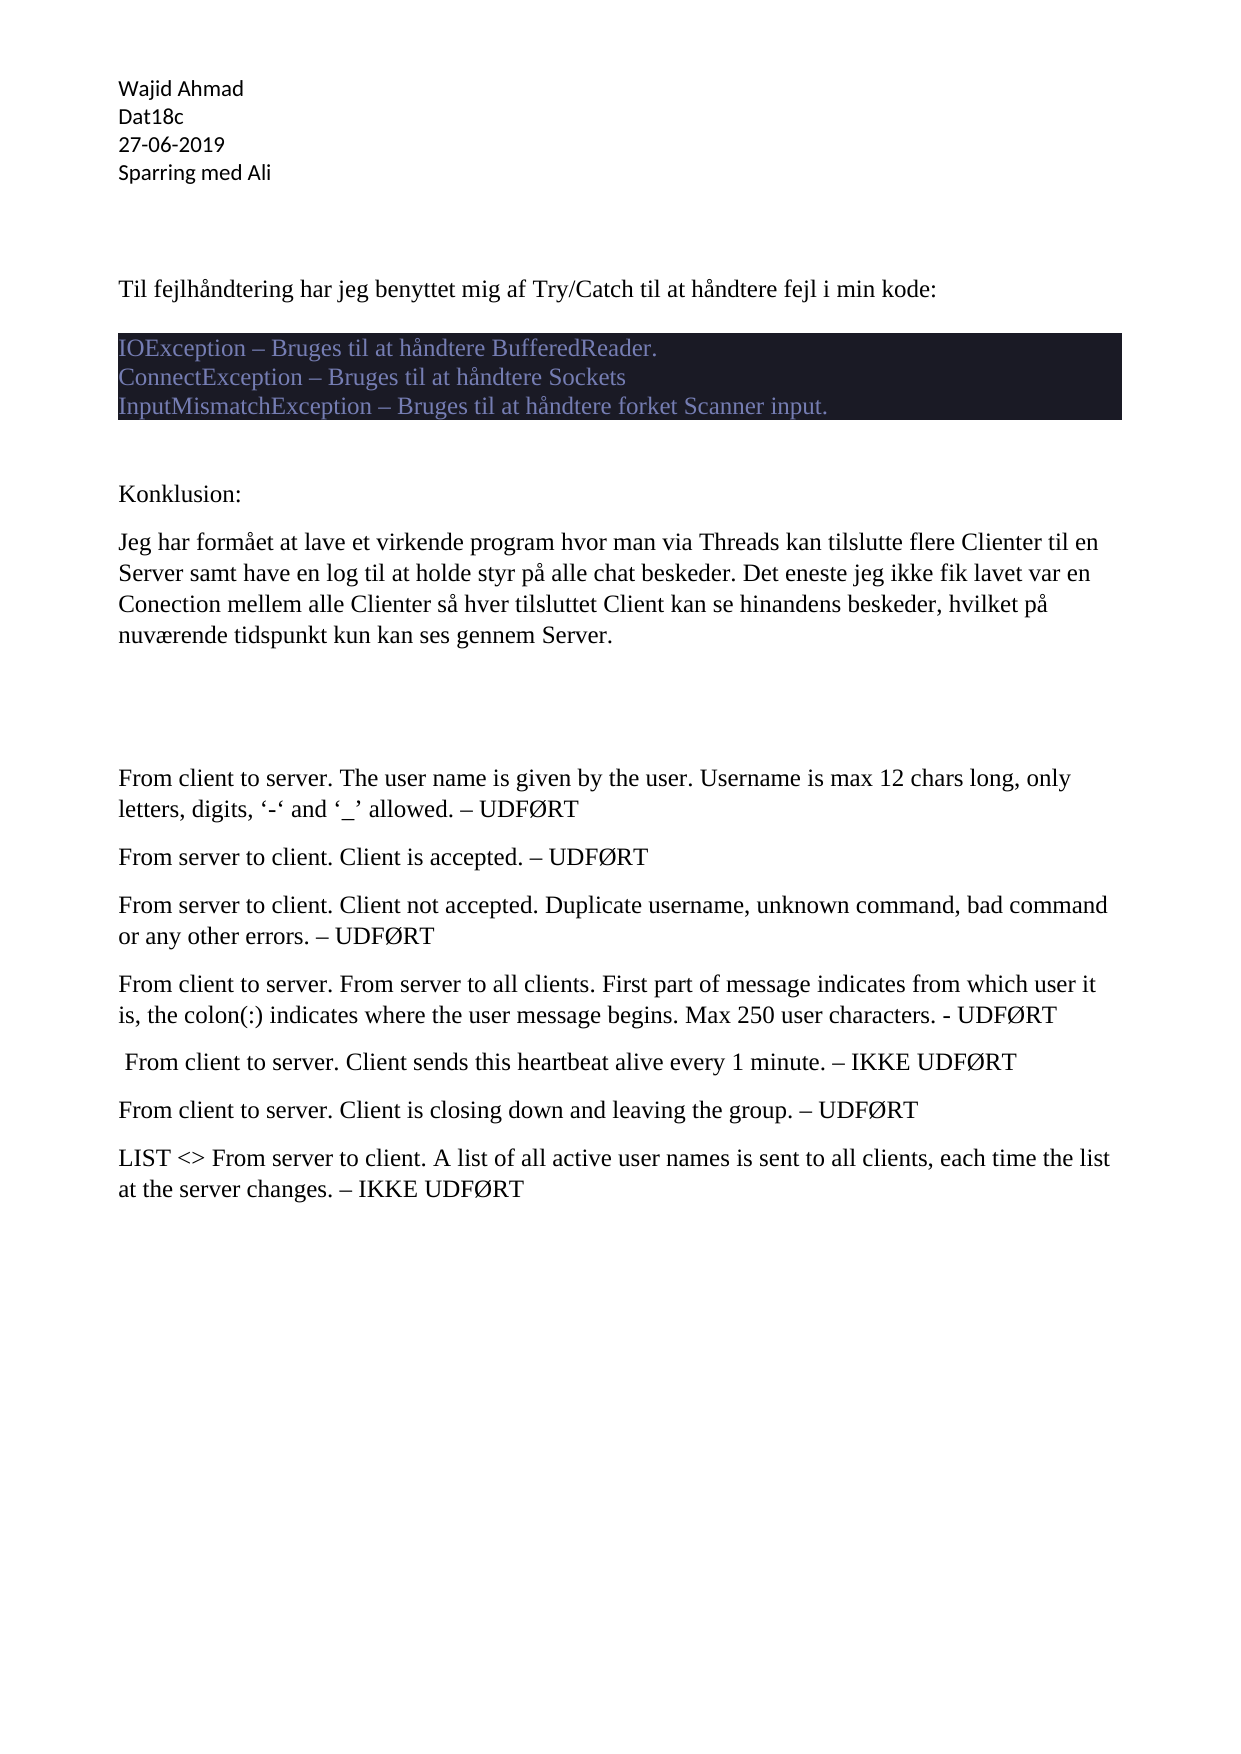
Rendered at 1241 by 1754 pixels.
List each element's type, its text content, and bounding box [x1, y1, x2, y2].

text ConnectException – Bruges til at håndtere Sockets [118, 362, 1122, 391]
text IOException – Bruges til at håndtere BufferedReader. [118, 333, 1122, 362]
text Til fejlhåndtering har jeg benyttet mig af Try/Catch til at håndtere fejl i min kode: [118, 274, 1122, 302]
text InputMismatchException – Bruges til at håndtere forket Scanner input. [118, 391, 1122, 420]
text Konklusion: [118, 479, 1122, 508]
text From client to server. The user name is given by the user. Username is max 12 chars long, only letters, digits, ‘-‘ and ‘_’ allowed. – UDFØRT [118, 763, 1122, 823]
text From client to server. From server to all clients. First part of message indicates from which user it is, the colon(:) indicates where the user message begins. Max 250 user characters. - UDFØRT [118, 969, 1122, 1028]
text From client to server. Client sends this heartbeat alive every 1 minute. – IKKE UDFØRT [118, 1047, 1122, 1076]
text LIST <> From server to client. A list of all active user names is sent to all clients, each time the list at the server changes. – IKKE UDFØRT [118, 1143, 1122, 1203]
text From server to client. Client is accepted. – UDFØRT [118, 842, 1122, 871]
text From client to server. Client is closing down and leaving the group. – UDFØRT [118, 1095, 1122, 1124]
text Jeg har formået at lave et virkende program hvor man via Threads kan tilslutte flere Clienter til en Server samt have en log til at holde styr på alle chat beskeder. Det eneste jeg ikke fik lavet var en Conection mellem alle Clienter så hver tilsluttet Client kan se hinandens beskeder, hvilket på nuværende tidspunkt kun kan ses gennem Server. [118, 527, 1122, 649]
text From server to client. Client not accepted. Duplicate username, unknown command, bad command or any other errors. – UDFØRT [118, 890, 1122, 950]
